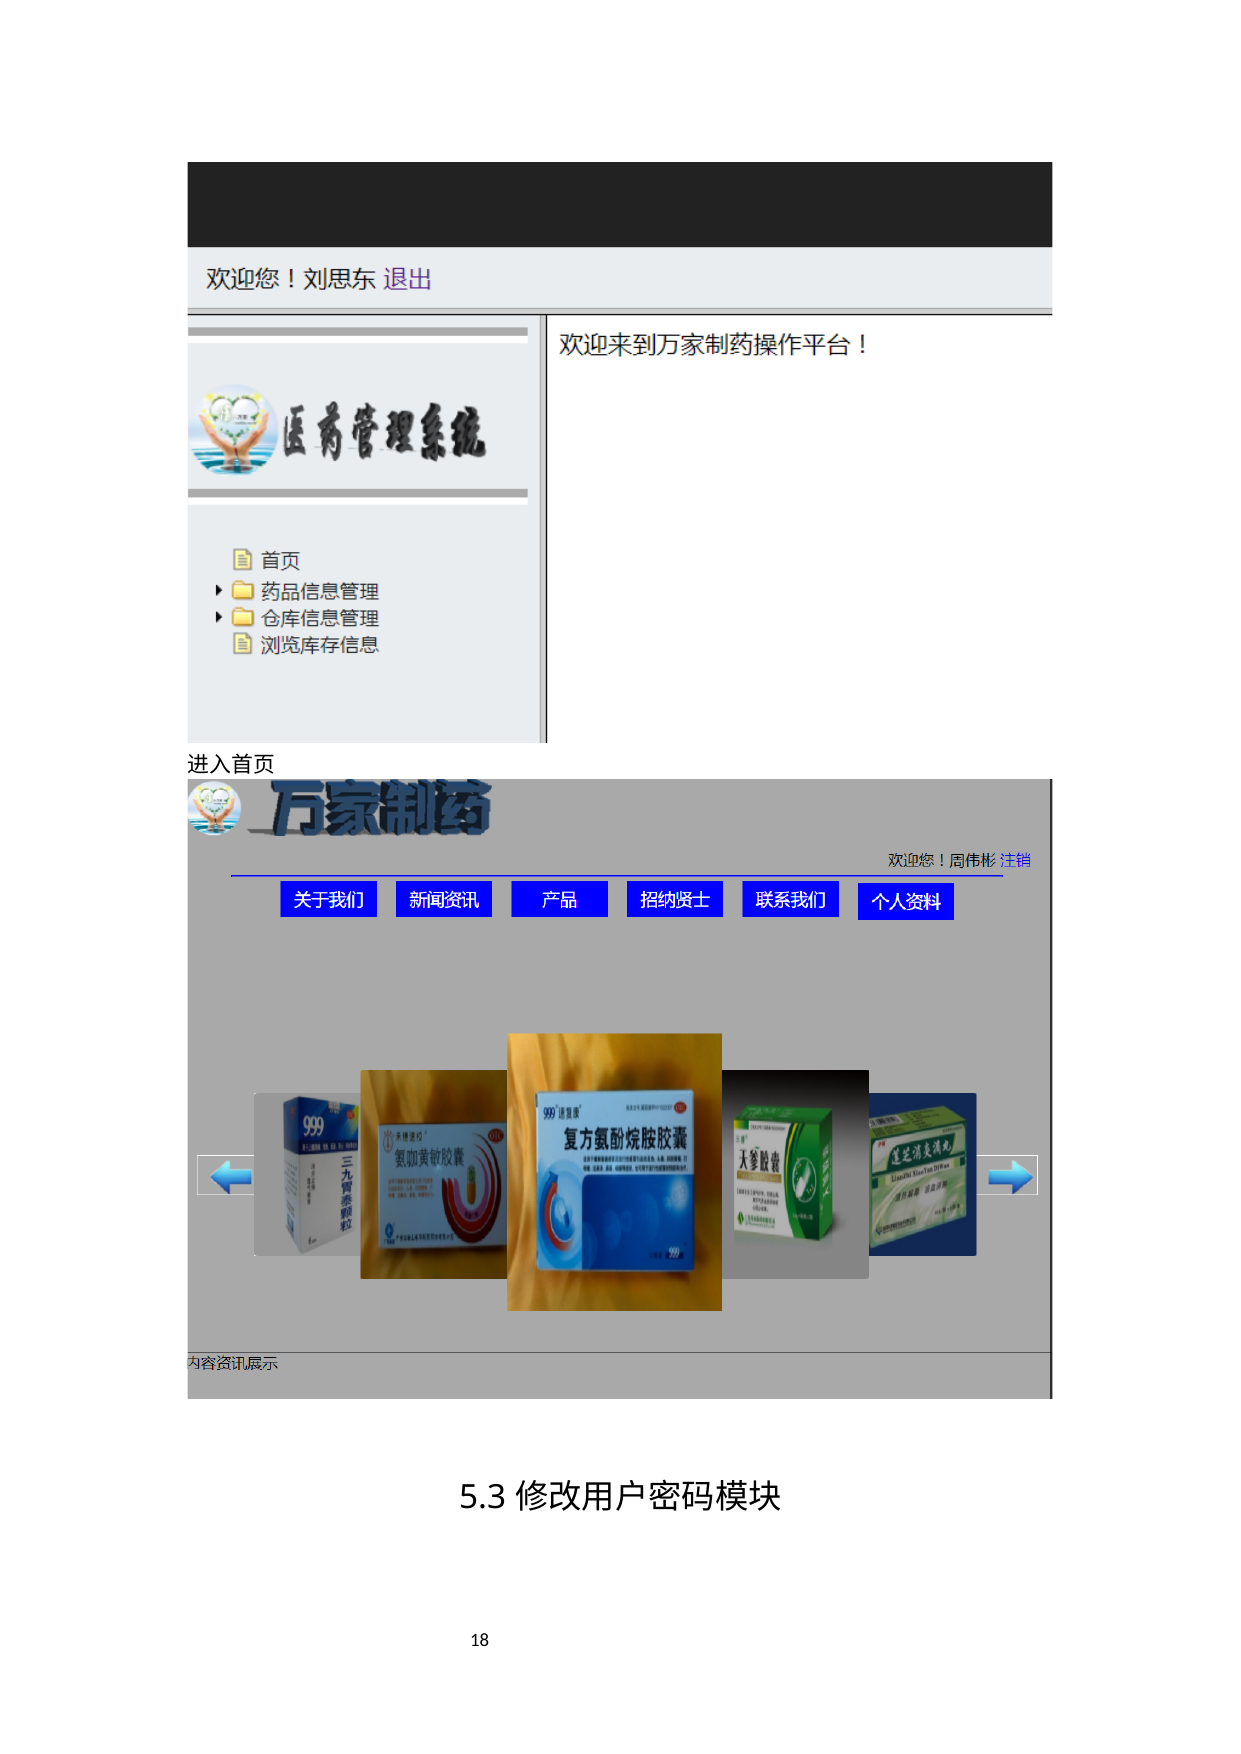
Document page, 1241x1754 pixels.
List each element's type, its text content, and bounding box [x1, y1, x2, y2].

list 进入首页 [187, 747, 1053, 779]
list 5.3 修改用户密码模块 [187, 1462, 1053, 1527]
picture [187, 779, 1053, 1399]
picture [187, 162, 1053, 743]
